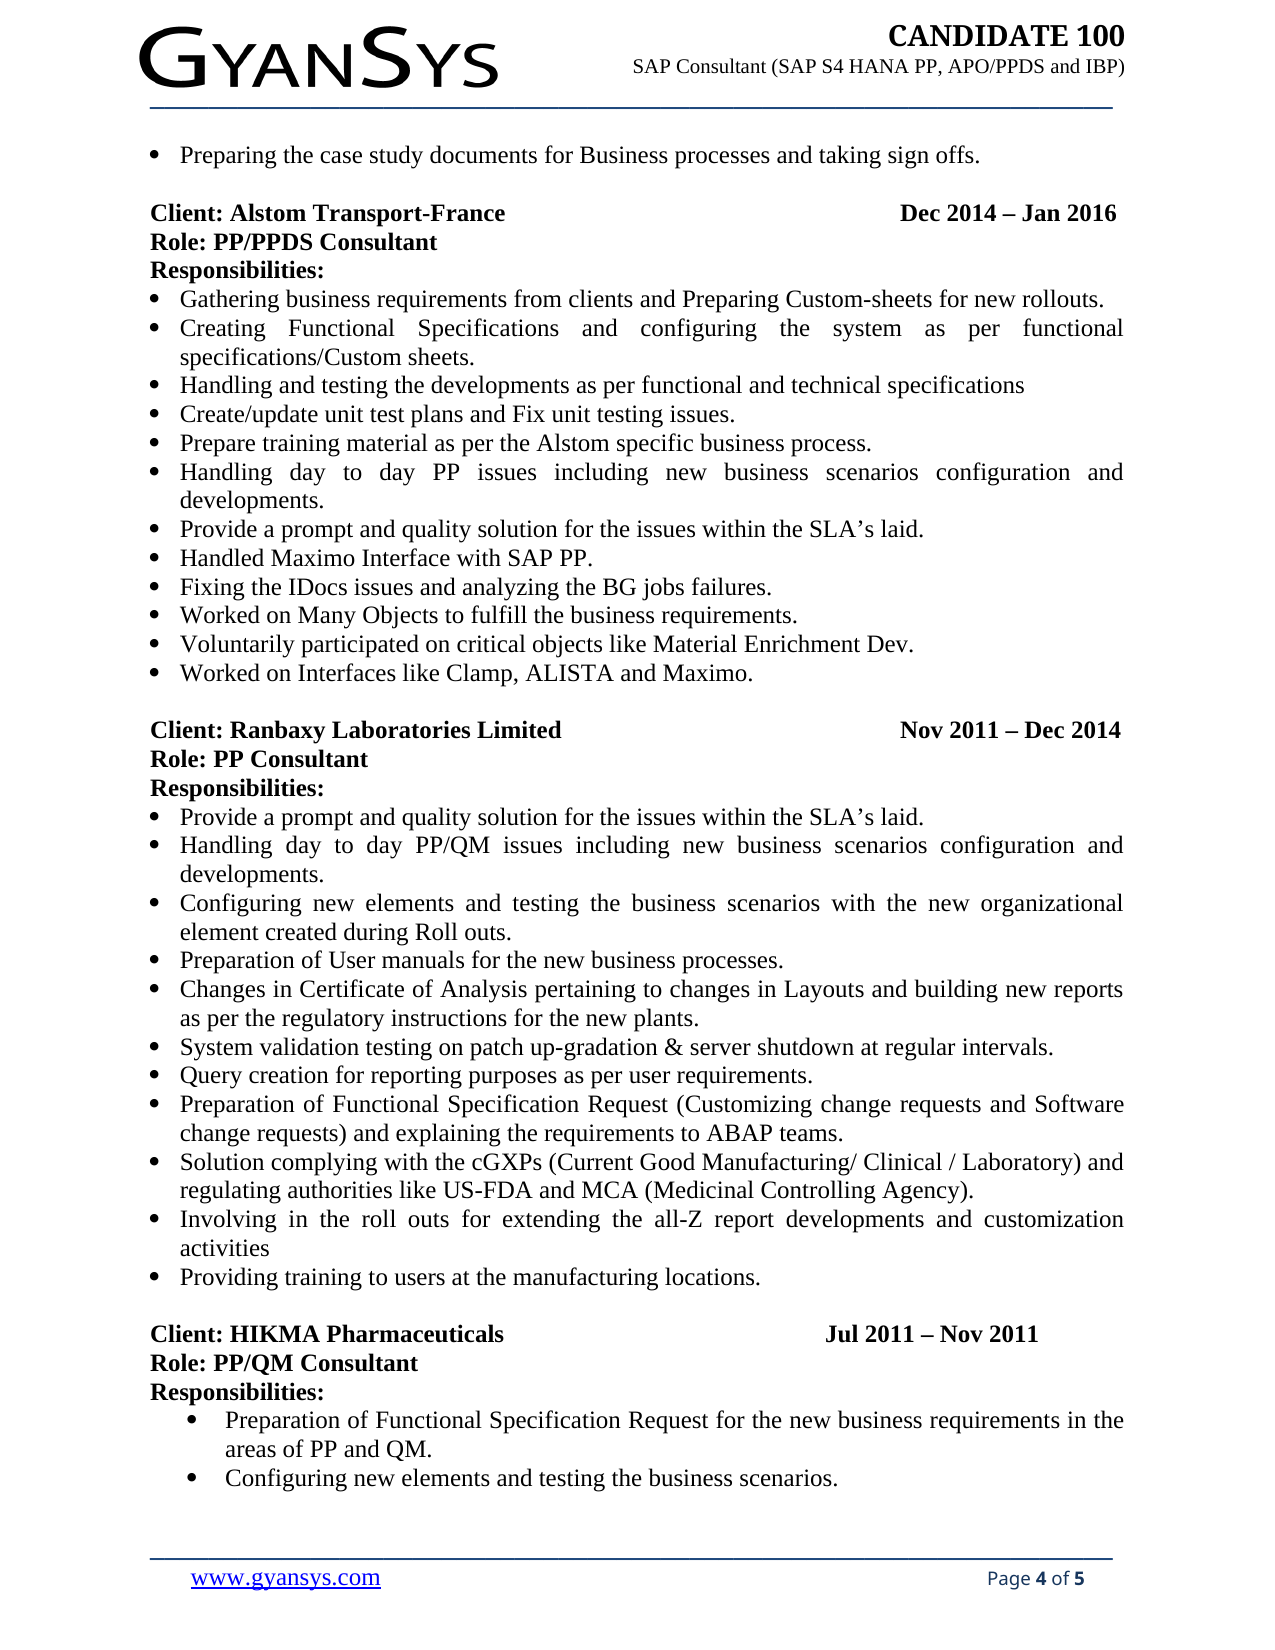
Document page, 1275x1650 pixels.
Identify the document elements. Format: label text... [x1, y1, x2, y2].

list Preparation of Functional Specification Request (Customizing change requests and Software change requests) and explaining the requirements to ABAP teams. [150, 1089, 1125, 1147]
list Preparation of Functional Specification Request for the new business requirements in the areas of PP and QM. [187, 1405, 1125, 1463]
text Client: HIKMA Pharmaceuticals Jul 2011 – Nov 2011 [150, 1319, 1125, 1348]
list Worked on Many Objects to fulfill the business requirements. [150, 600, 1125, 629]
list Handling day to day PP/QM issues including new business scenarios configuration and developments. [150, 830, 1125, 888]
list Providing training to users at the manufacturing locations. [150, 1262, 1125, 1290]
list Involving in the roll outs for extending the all-Z report developments and customization activities [150, 1204, 1125, 1262]
text Client: Alstom Transport-France Dec 2014 – Jan 2016 [150, 198, 1125, 227]
picture [132, 16, 504, 96]
list Provide a prompt and quality solution for the issues within the SLA’s laid. [150, 802, 1125, 830]
list Prepare training material as per the Alstom specific business process. [150, 428, 1125, 457]
text Responsibilities: [150, 255, 1125, 284]
list Handled Maximo Interface with SAP PP. [150, 543, 1125, 572]
text Role: PP Consultant [150, 744, 1125, 773]
text Role: PP/QM Consultant [150, 1348, 1125, 1377]
list Handling and testing the developments as per functional and technical specifications [150, 370, 1125, 399]
text Client: Ranbaxy Laboratories Limited Nov 2011 – Dec 2014 [150, 715, 1125, 744]
list Create/update unit test plans and Fix unit testing issues. [150, 399, 1125, 428]
list System validation testing on patch up-gradation & server shutdown at regular intervals. [150, 1032, 1125, 1060]
text Responsibilities: [150, 773, 1125, 802]
text Role: PP/PPDS Consultant [150, 227, 1125, 255]
list Handling day to day PP issues including new business scenarios configuration and developments. [150, 457, 1125, 514]
list Worked on Interfaces like Clamp, ALISTA and Maximo. [150, 658, 1125, 687]
list Gathering business requirements from clients and Preparing Custom-sheets for new rollouts. [150, 284, 1125, 313]
list Configuring new elements and testing the business scenarios. [187, 1463, 1125, 1492]
list Preparing the case study documents for Business processes and taking sign offs. [150, 140, 1125, 169]
list Configuring new elements and testing the business scenarios with the new organizational element created during Roll outs. [150, 888, 1125, 945]
text Responsibilities: [150, 1377, 1125, 1405]
list Solution complying with the cGXPs (Current Good Manufacturing/ Clinical / Laboratory) and regulating authorities like US-FDA and MCA (Medicinal Controlling Agency). [150, 1147, 1125, 1204]
list Preparation of User manuals for the new business processes. [150, 945, 1125, 974]
list Changes in Certificate of Analysis pertaining to changes in Layouts and building new reports as per the regulatory instructions for the new plants. [150, 974, 1125, 1032]
list Creating Functional Specifications and configuring the system as per functional specifications/Custom sheets. [150, 313, 1125, 370]
list Voluntarily participated on critical objects like Material Enrichment Dev. [150, 629, 1125, 658]
list Query creation for reporting purposes as per user requirements. [150, 1060, 1125, 1089]
list Fixing the IDocs issues and analyzing the BG jobs failures. [150, 572, 1125, 600]
list Provide a prompt and quality solution for the issues within the SLA’s laid. [150, 514, 1125, 543]
